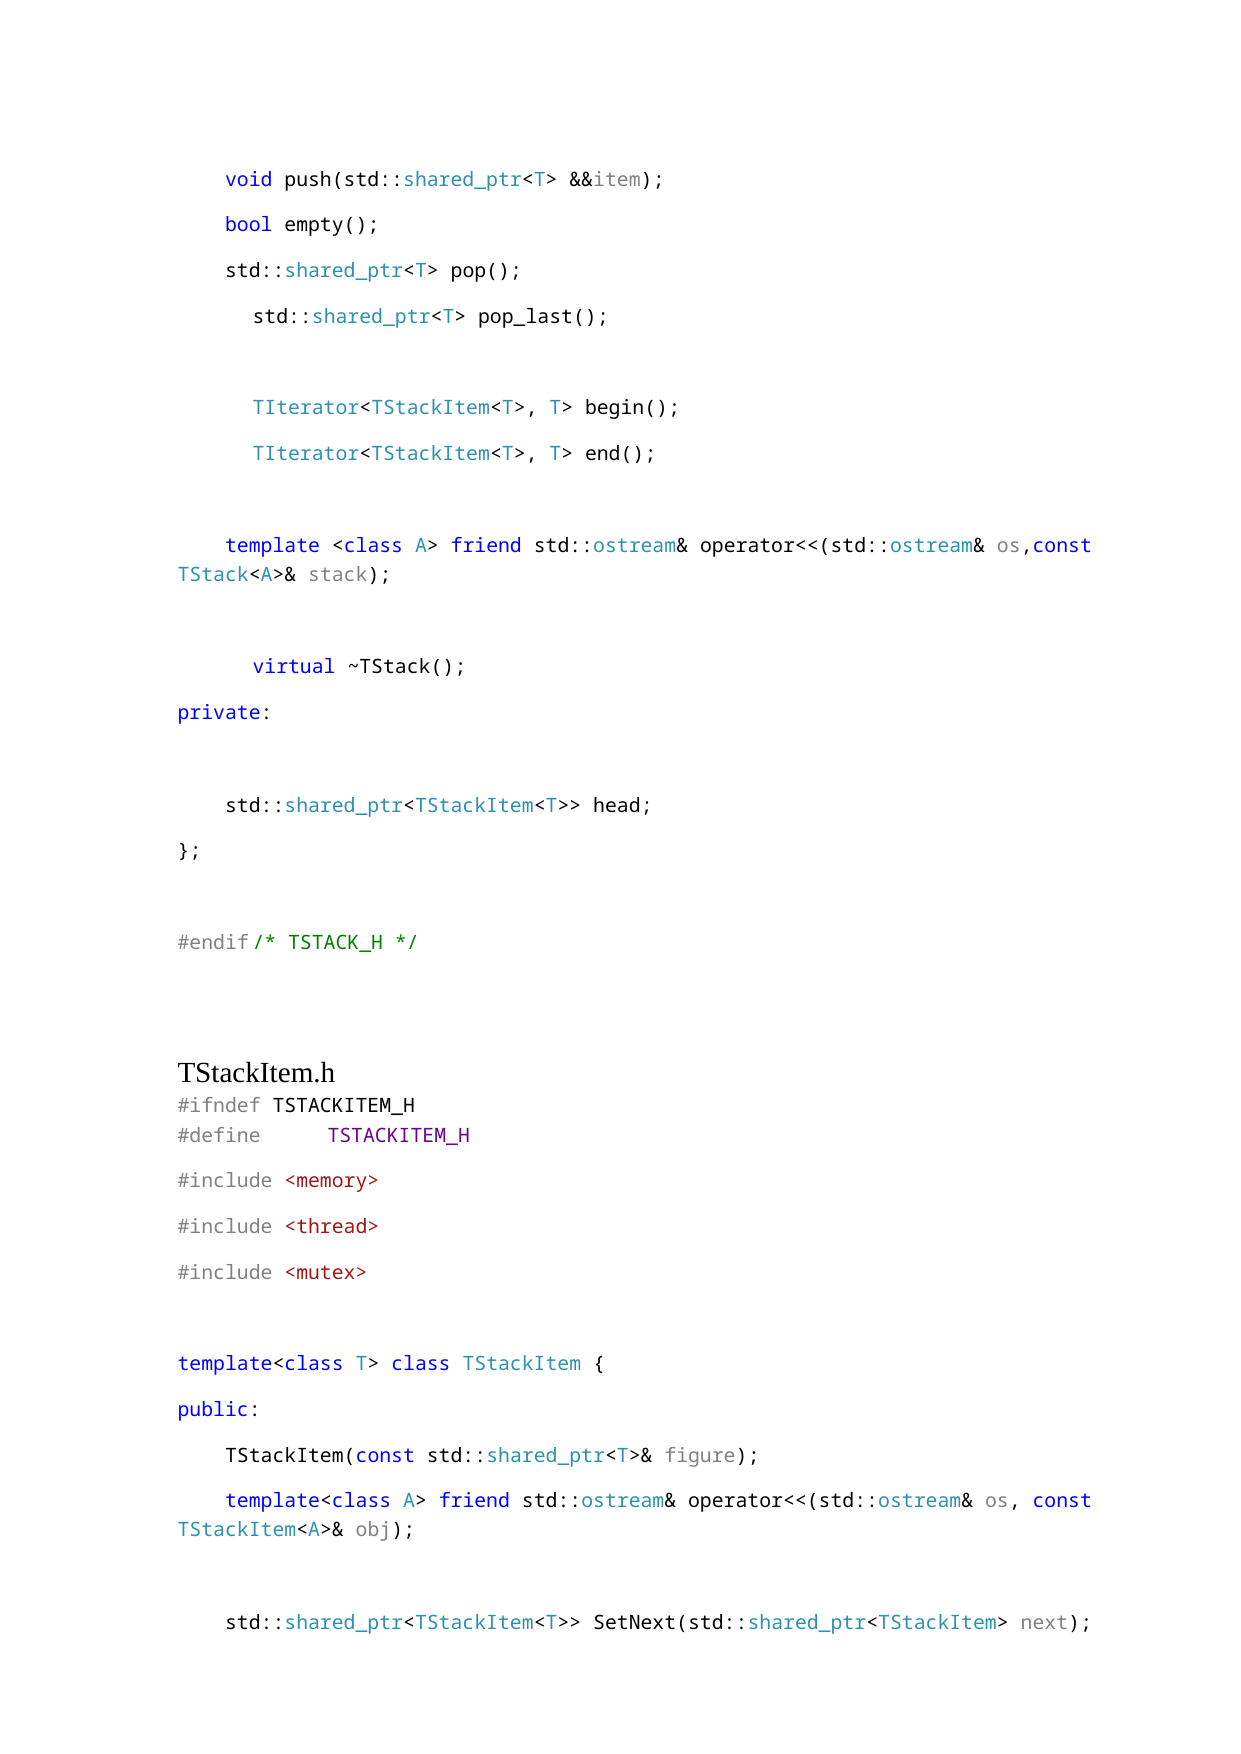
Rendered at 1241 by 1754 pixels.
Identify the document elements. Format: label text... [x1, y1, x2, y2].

text #endif /* TSTACK_H */ [177, 928, 1152, 955]
text #ifndef TSTACKITEM_H [177, 1092, 1152, 1119]
text std::shared_ptr<TStackItem<T>> head; [177, 791, 1152, 818]
text TStackItem(const std::shared_ptr<T>& figure); [177, 1441, 1152, 1468]
text void push(std::shared_ptr<T> &&item); [177, 165, 1152, 192]
text }; [177, 837, 1152, 863]
text template<class A> friend std::ostream& operator<<(std::ostream& os, const TStackItem<A>& obj); [177, 1487, 1152, 1543]
text #define TSTACKITEM_H [177, 1121, 1152, 1148]
text template <class A> friend std::ostream& operator<<(std::ostream& os,const TStack<A>& stack); [177, 531, 1152, 587]
text std::shared_ptr<T> pop(); [177, 256, 1152, 283]
text TIterator<TStackItem<T>, T> end(); [177, 439, 1152, 466]
text bool empty(); [177, 211, 1152, 238]
text virtual ~TStack(); [177, 652, 1152, 679]
text #include <mutex> [177, 1258, 1152, 1285]
text std::shared_ptr<T> pop_last(); [177, 302, 1152, 329]
text public: [177, 1395, 1152, 1422]
text TIterator<TStackItem<T>, T> begin(); [177, 394, 1152, 421]
text #include <thread> [177, 1212, 1152, 1239]
text template<class T> class TStackItem { [177, 1349, 1152, 1376]
text #include <memory> [177, 1167, 1152, 1193]
text std::shared_ptr<TStackItem<T>> SetNext(std::shared_ptr<TStackItem> next); [177, 1608, 1152, 1635]
text TStackItem.h [177, 1056, 1152, 1089]
text private: [177, 698, 1152, 725]
